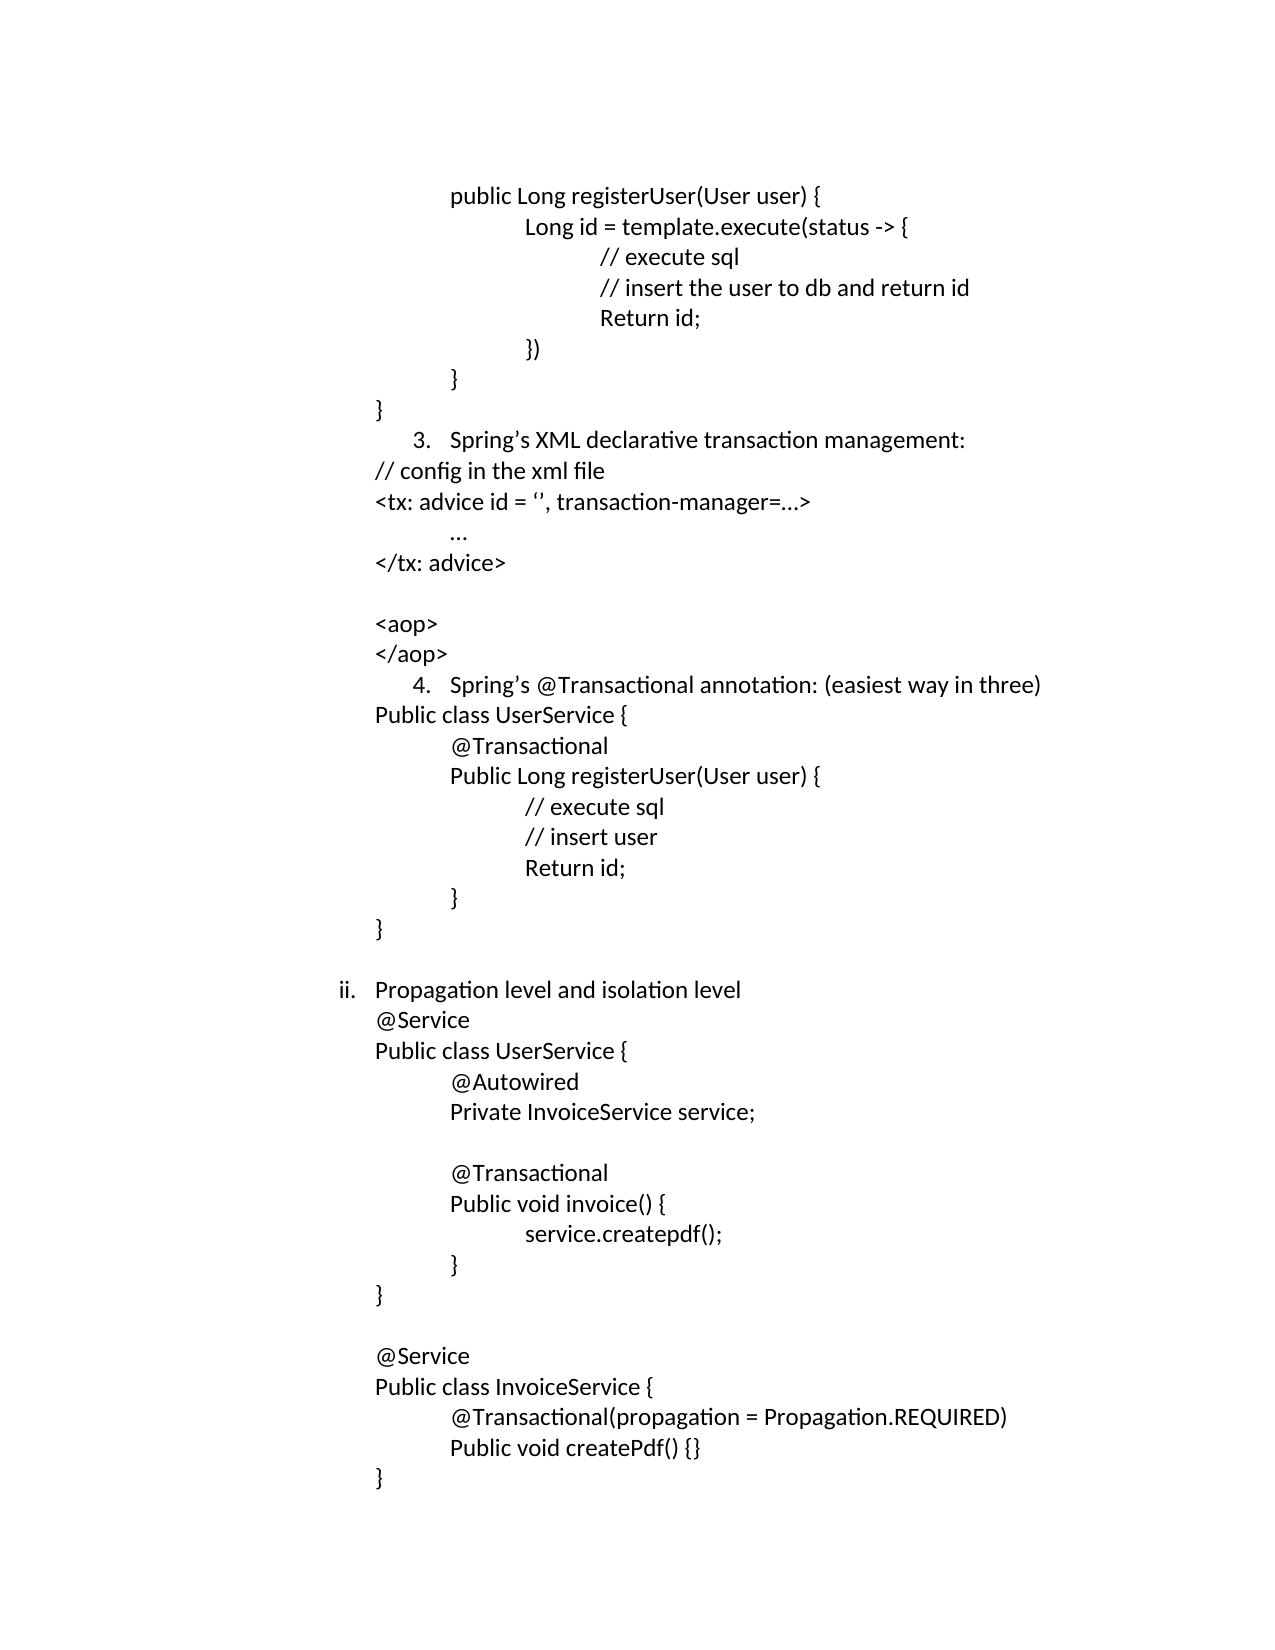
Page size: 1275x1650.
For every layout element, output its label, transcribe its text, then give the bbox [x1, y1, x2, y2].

list Public void createPdf() {} [375, 1432, 1125, 1462]
list // execute sql [375, 242, 1125, 272]
list Public class UserService { [375, 1035, 1125, 1066]
list // execute sql [375, 791, 1125, 821]
list }) [450, 333, 1125, 364]
list // config in the xml file [375, 455, 1125, 486]
list @Transactional [375, 1157, 1125, 1188]
list Public void invoice() { [375, 1188, 1125, 1218]
list <tx: advice id = ‘’, transaction-manager=…> [375, 486, 1125, 516]
list Return id; [375, 852, 1125, 882]
list } [375, 1249, 1125, 1279]
list Propagation level and isolation level [356, 974, 1125, 1004]
list Public Long registerUser(User user) { [375, 760, 1125, 791]
list service.createpdf(); [375, 1218, 1125, 1249]
list } [375, 364, 1125, 394]
list … [375, 516, 1125, 547]
list } [375, 1462, 1125, 1493]
list } [375, 913, 1125, 943]
list Return id; [525, 303, 1125, 333]
list @Transactional [375, 730, 1125, 760]
list Spring’s @Transactional annotation: (easiest way in three) [412, 669, 1125, 699]
list @Service [375, 1340, 1125, 1371]
list @Autowired [375, 1066, 1125, 1096]
list @Transactional(propagation = Propagation.REQUIRED) [375, 1401, 1125, 1432]
list Public class InvoiceService { [375, 1371, 1125, 1401]
list </aop> [375, 638, 1125, 669]
list Public class UserService { [375, 699, 1125, 730]
list Long id = template.execute(status -> { [375, 211, 1125, 242]
list @Service [375, 1004, 1125, 1035]
list // insert the user to db and return id [375, 272, 1125, 303]
list <aop> [375, 608, 1125, 638]
list Private InvoiceService service; [375, 1096, 1125, 1127]
list } [375, 1279, 1125, 1310]
list Spring’s XML declarative transaction management: [412, 425, 1125, 455]
list public Long registerUser(User user) { [375, 181, 1125, 211]
list </tx: advice> [375, 547, 1125, 577]
list } [375, 394, 1125, 425]
list } [375, 882, 1125, 913]
list // insert user [375, 821, 1125, 852]
